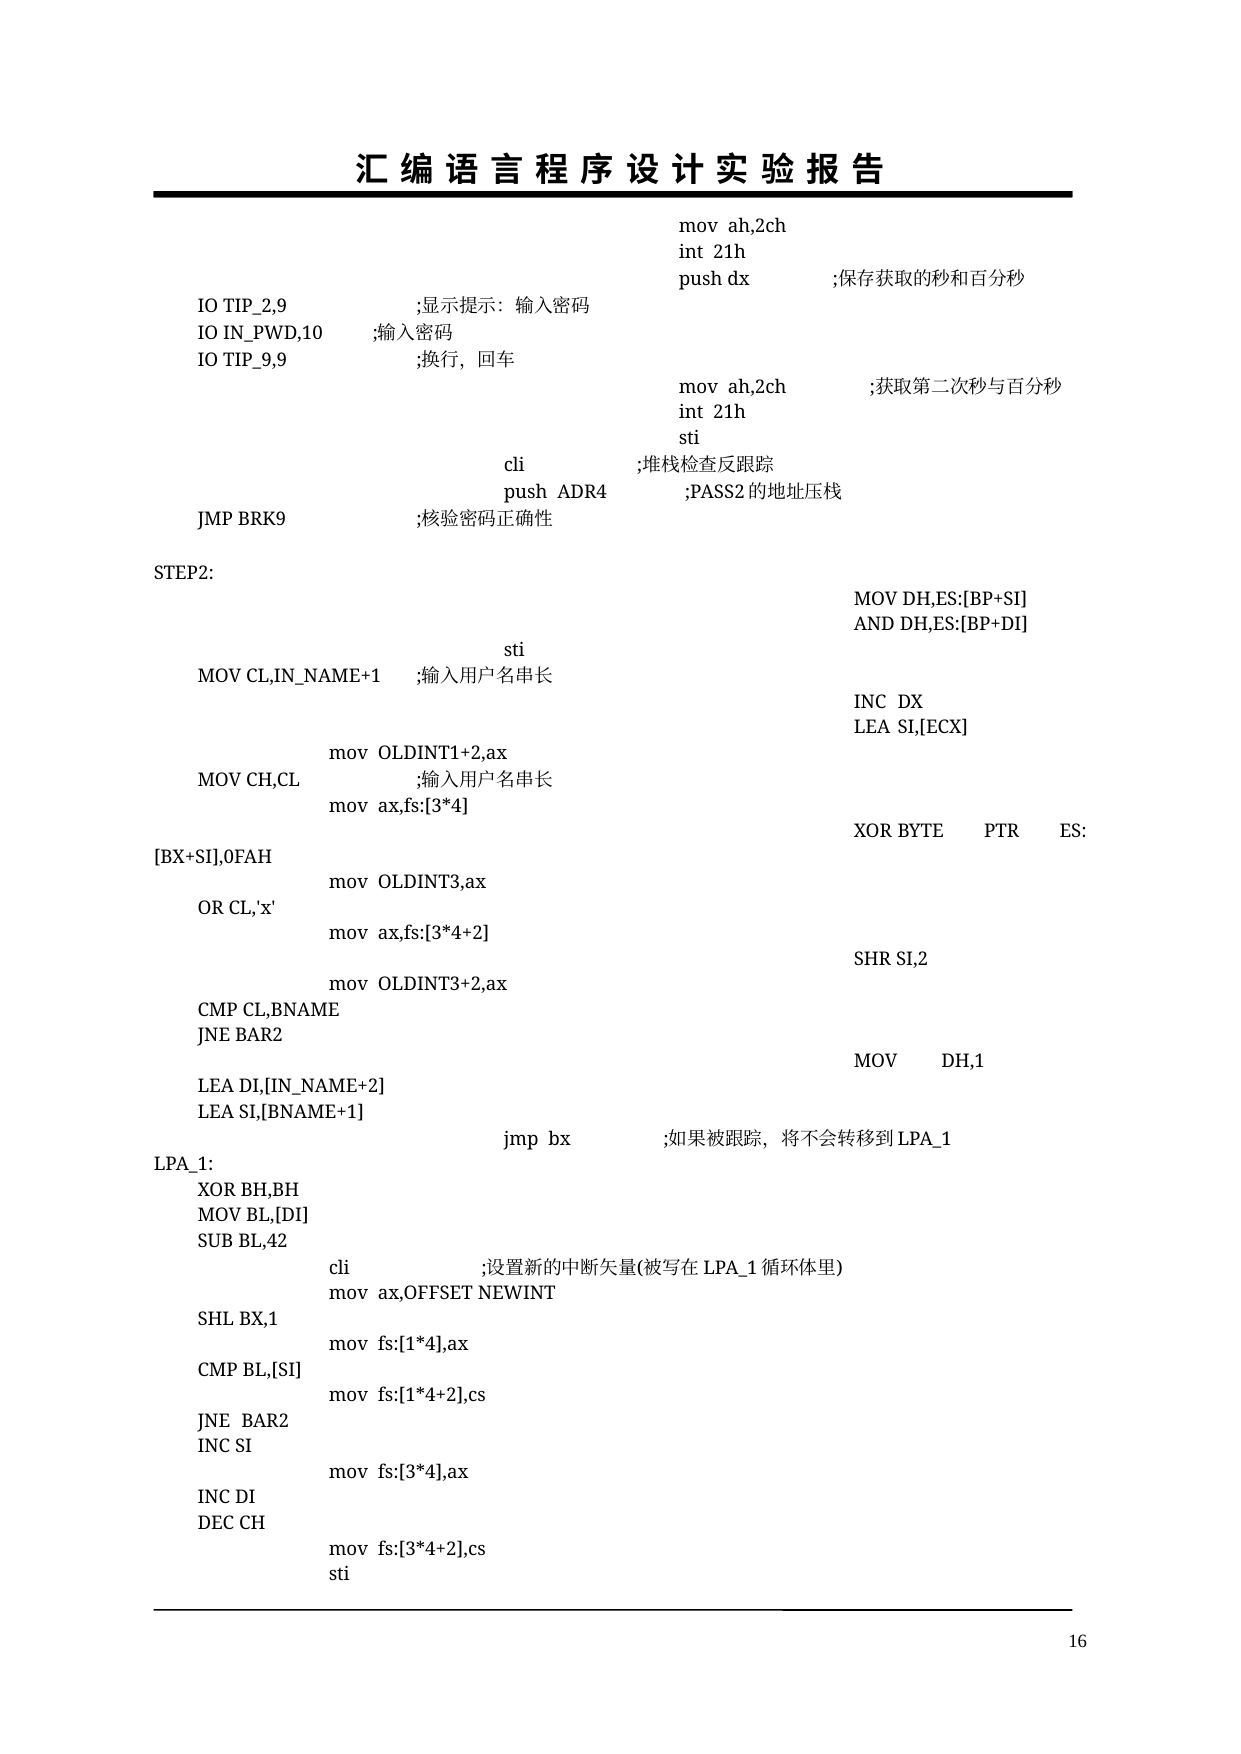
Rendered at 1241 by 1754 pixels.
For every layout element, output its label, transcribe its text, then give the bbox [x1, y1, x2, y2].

text LEA SI,[ECX] [153, 714, 1087, 739]
text JMP BRK9 ;核验密码正确性 [153, 503, 1087, 531]
text XOR BYTE PTR ES:[BX+SI],0FAH [153, 817, 1087, 868]
text sti [153, 1560, 1087, 1586]
text mov fs:[3*4],ax [153, 1458, 1087, 1484]
text INC DX [153, 688, 1087, 714]
text mov OLDINT1+2,ax [153, 739, 1087, 765]
text LEA SI,[BNAME+1] [153, 1098, 1087, 1124]
text int 21h [153, 238, 1087, 264]
text DEC CH [153, 1509, 1087, 1535]
text mov OLDINT3,ax [153, 868, 1087, 894]
text INC DI [153, 1484, 1087, 1509]
text JNE BAR2 [153, 1022, 1087, 1047]
text MOV DH,ES:[BP+SI] [153, 585, 1087, 610]
text mov ax,fs:[3*4+2] [153, 919, 1087, 945]
text sti [153, 424, 1087, 449]
text sti [153, 636, 1087, 661]
text jmp bx ;如果被跟踪，将不会转移到LPA_1 [153, 1124, 1087, 1151]
text int 21h [153, 398, 1087, 424]
text CMP CL,BNAME [153, 996, 1087, 1022]
text cli ;设置新的中断矢量(被写在LPA_1循环体里) [153, 1253, 1087, 1280]
text LPA_1: [153, 1151, 1087, 1176]
text SHR SI,2 [153, 945, 1087, 971]
text SUB BL,42 [153, 1227, 1087, 1253]
text JNE BAR2 [153, 1407, 1087, 1433]
text mov ah,2ch [153, 213, 1087, 238]
text mov ax,OFFSET NEWINT [153, 1280, 1087, 1305]
text mov fs:[3*4+2],cs [153, 1535, 1087, 1560]
text CMP BL,[SI] [153, 1356, 1087, 1382]
text IO TIP_2,9 ;显示提示：输入密码 [153, 291, 1087, 318]
text MOV DH,1 [153, 1047, 1087, 1073]
text push ADR4 ;PASS2的地址压栈 [153, 477, 1087, 503]
text MOV CL,IN_NAME+1 ;输入用户名串长 [153, 661, 1087, 688]
text AND DH,ES:[BP+DI] [153, 610, 1087, 636]
text XOR BH,BH [153, 1176, 1087, 1202]
text LEA DI,[IN_NAME+2] [153, 1073, 1087, 1098]
text OR CL,'x' [153, 894, 1087, 919]
text MOV CH,CL ;输入用户名串长 [153, 765, 1087, 792]
text mov fs:[1*4+2],cs [153, 1382, 1087, 1407]
text SHL BX,1 [153, 1305, 1087, 1331]
text STEP2: [153, 559, 1087, 585]
text mov ah,2ch ;获取第二次秒与百分秒 [153, 372, 1087, 398]
text push dx ;保存获取的秒和百分秒 [153, 264, 1087, 291]
text cli ;堆栈检查反跟踪 [153, 449, 1087, 477]
text mov OLDINT3+2,ax [153, 971, 1087, 996]
text mov ax,fs:[3*4] [153, 792, 1087, 817]
text MOV BL,[DI] [153, 1202, 1087, 1227]
text IO IN_PWD,10 ;输入密码 [153, 318, 1087, 344]
text INC SI [153, 1433, 1087, 1458]
text IO TIP_9,9 ;换行，回车 [153, 344, 1087, 372]
text mov fs:[1*4],ax [153, 1331, 1087, 1356]
